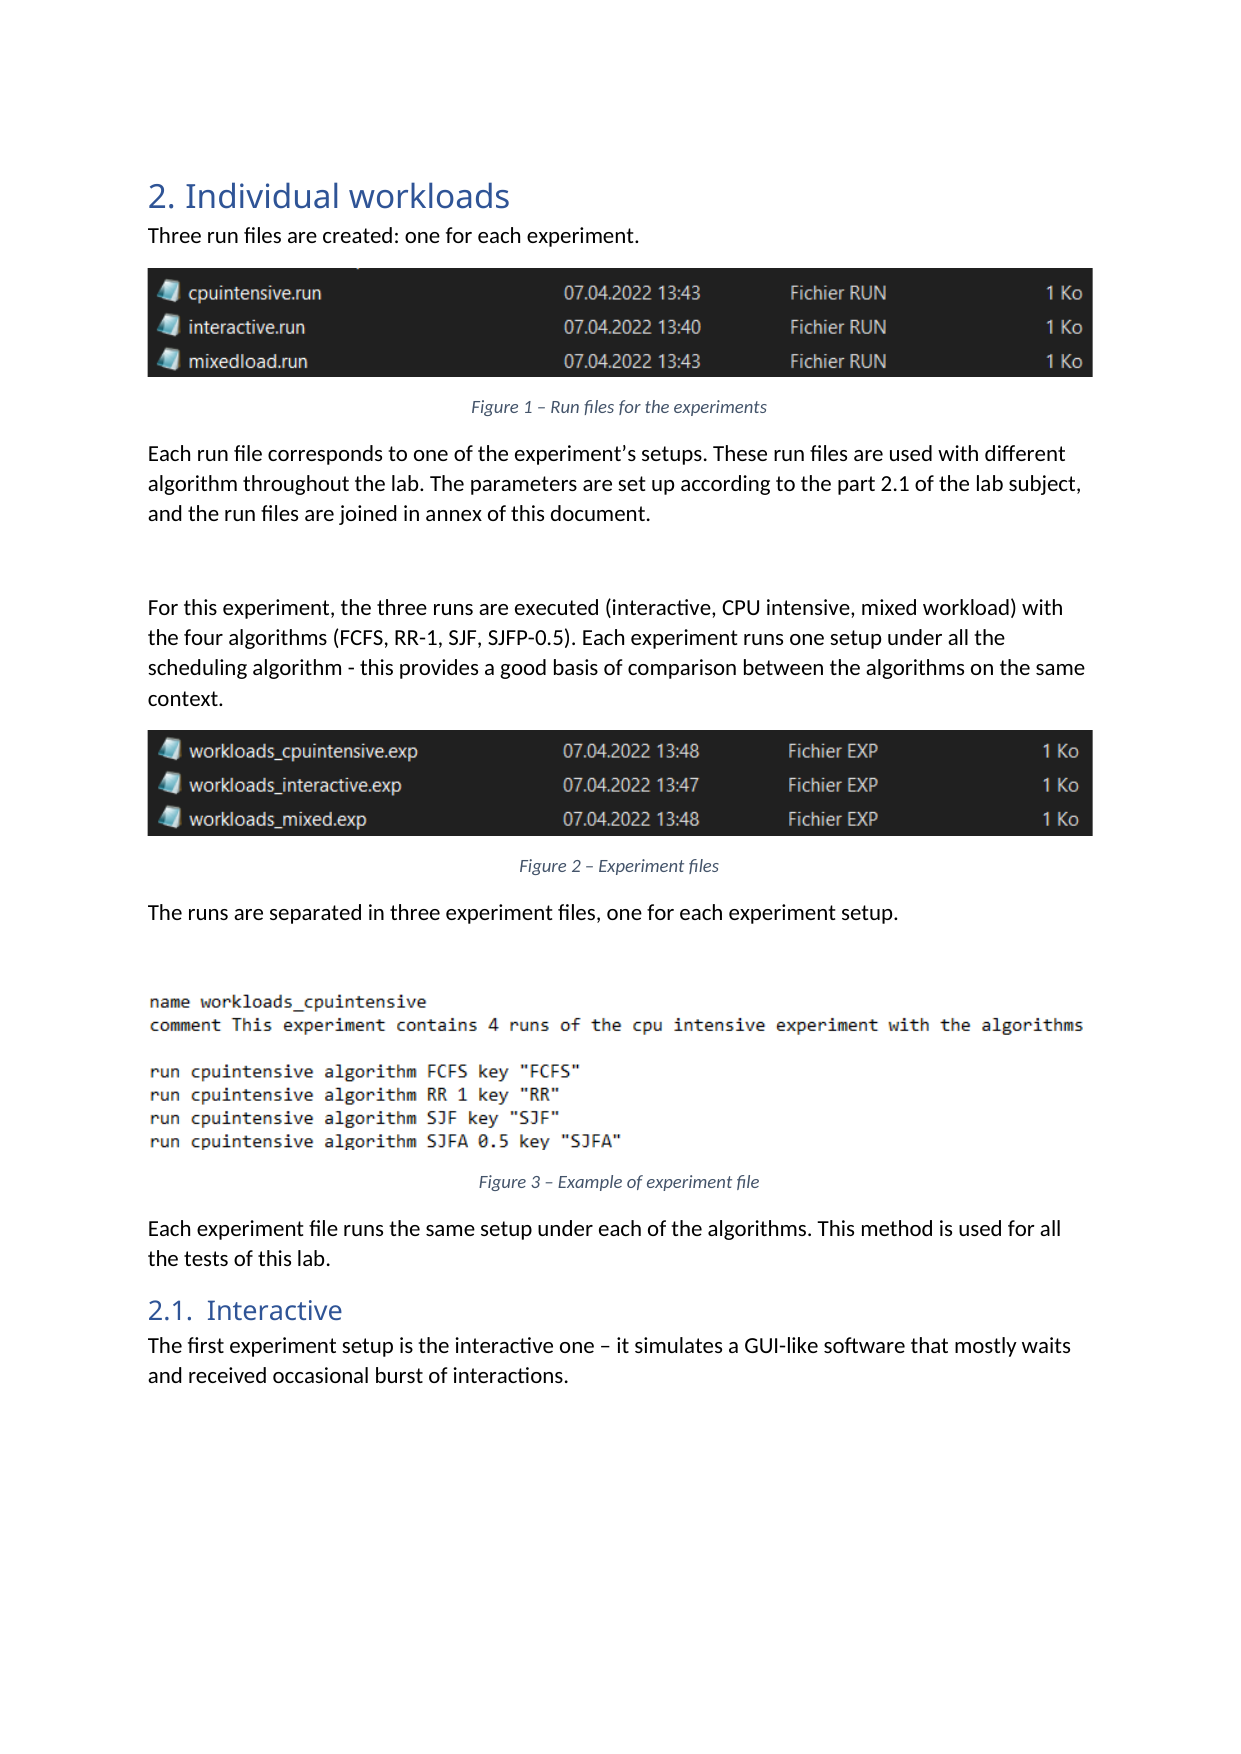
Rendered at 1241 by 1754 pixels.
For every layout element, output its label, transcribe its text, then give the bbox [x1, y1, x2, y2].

text The first experiment setup is the interactive one – it simulates a GUI-like software that mostly waits and received occasional burst of interactions. [148, 1331, 1093, 1389]
text Each experiment file runs the same setup under each of the algorithms. This method is used for all the tests of this lab. [148, 1214, 1093, 1272]
subtitle Individual workloads [148, 173, 1093, 218]
text Figure 3 – Example of experiment file [148, 1170, 1093, 1193]
subtitle Interactive [148, 1291, 1093, 1328]
picture [147, 991, 1093, 1150]
text Each run file corresponds to one of the experiment’s setups. These run files are used with different algorithm throughout the lab. The parameters are set up according to the part 2.1 of the lab subject, and the run files are joined in annex of this document. [148, 439, 1093, 527]
text Three run files are created: one for each experiment. [148, 222, 1093, 249]
text The runs are separated in three experiment files, one for each experiment setup. [148, 898, 1093, 926]
text Figure 1 – Run files for the experiments [148, 395, 1093, 418]
text Figure 2 – Experiment files [148, 854, 1093, 877]
picture [147, 268, 1093, 377]
picture [147, 730, 1093, 836]
text For this experiment, the three runs are executed (interactive, CPU intensive, mixed workload) with the four algorithms (FCFS, RR-1, SJF, SJFP-0.5). Each experiment runs one setup under all the scheduling algorithm - this provides a good basis of comparison between the algorithms on the same context. [148, 593, 1093, 712]
